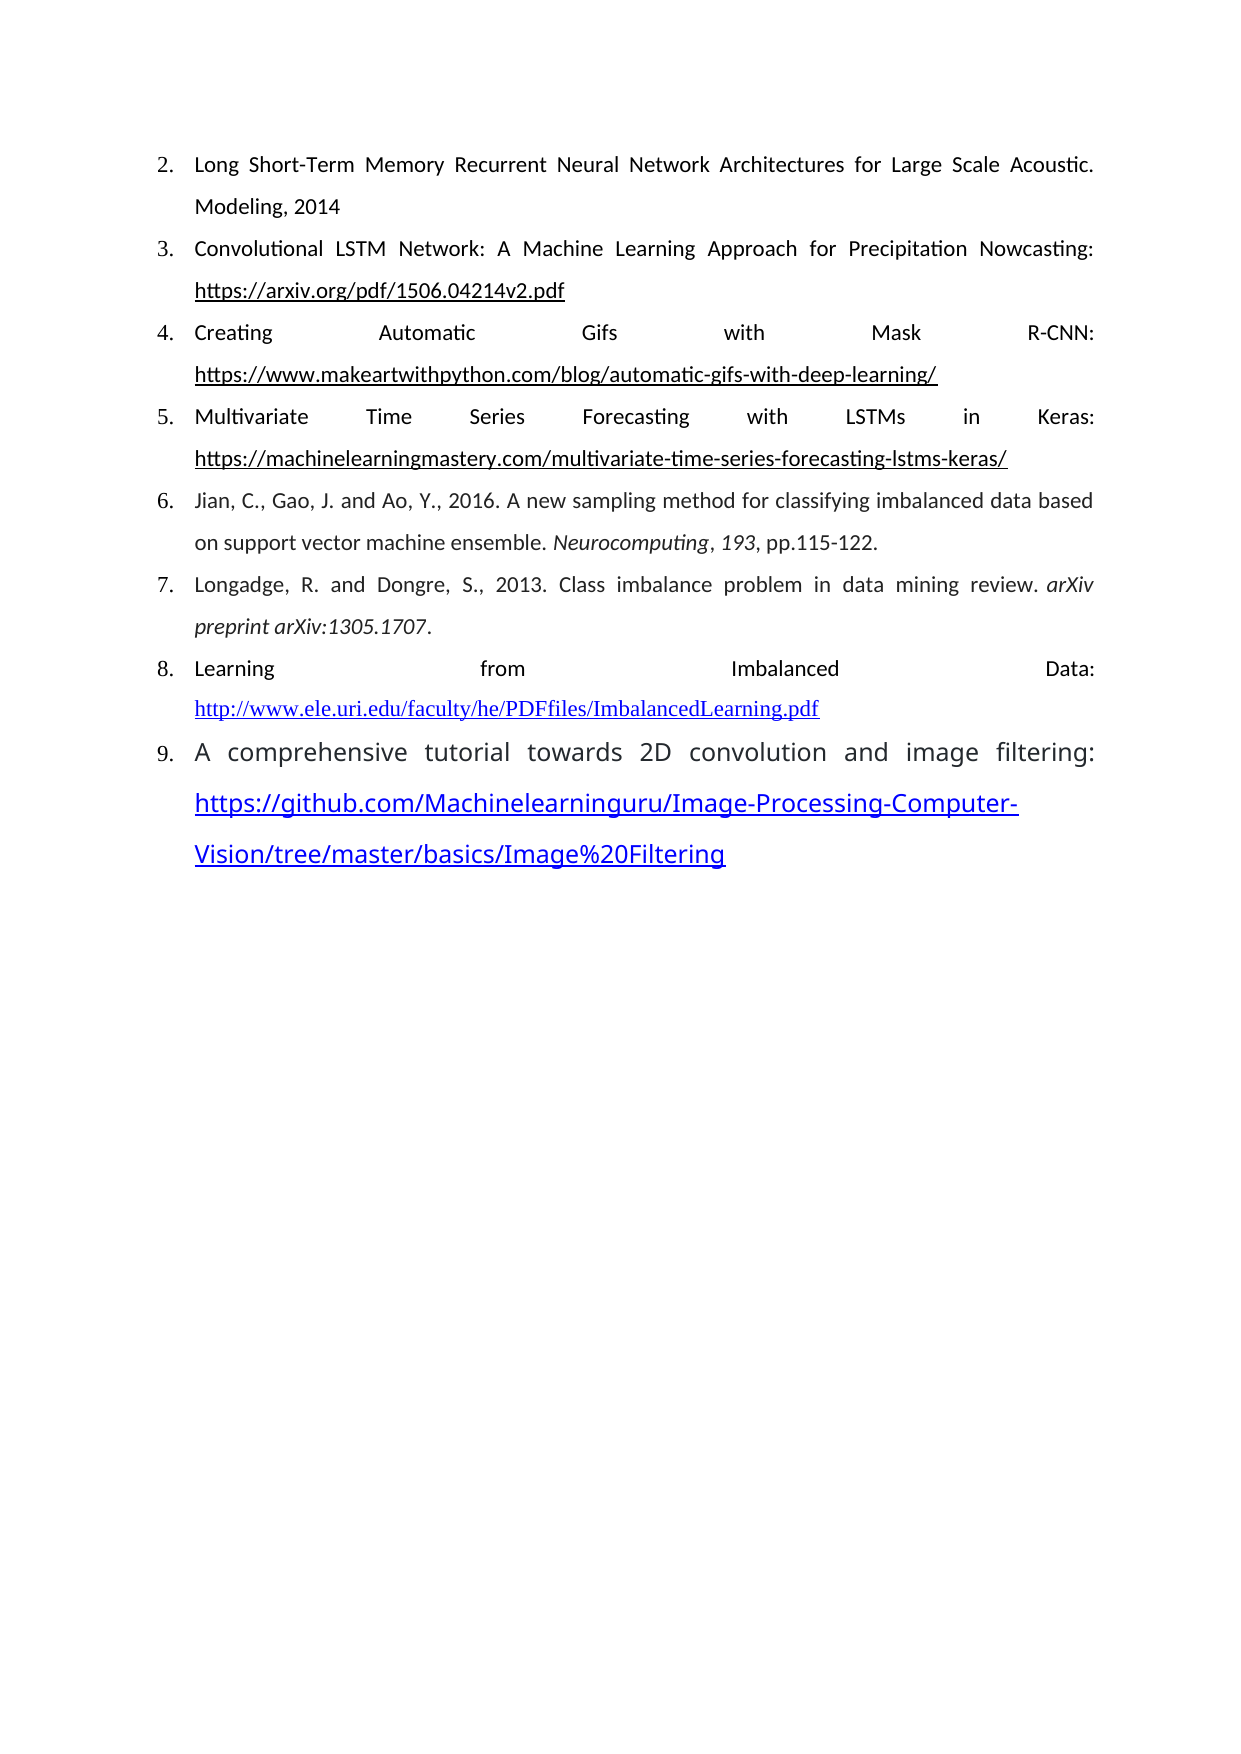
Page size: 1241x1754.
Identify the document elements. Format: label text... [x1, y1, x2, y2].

list Long Short-Term Memory Recurrent Neural Network Architectures for Large Scale Acoustic. Modeling, 2014 [157, 150, 1096, 220]
list Learning from Imbalanced Data: http://www.ele.uri.edu/faculty/he/PDFfiles/ImbalancedLearning.pdf [157, 654, 1096, 721]
list A comprehensive tutorial towards 2D convolution and image filtering: https://github.com/Machinelearninguru/Image-Processing-Computer-Vision/tree/master/basics/Image%20Filtering [157, 734, 1096, 871]
list Longadge, R. and Dongre, S., 2013. Class imbalance problem in data mining review. arXiv preprint arXiv:1305.1707. [157, 570, 1096, 640]
list Creating Automatic Gifs with Mask R-CNN: https://www.makeartwithpython.com/blog/automatic-gifs-with-deep-learning/ [157, 318, 1096, 388]
list Jian, C., Gao, J. and Ao, Y., 2016. A new sampling method for classifying imbalanced data based on support vector machine ensemble. Neurocomputing, 193, pp.115-122. [157, 486, 1096, 556]
list Multivariate Time Series Forecasting with LSTMs in Keras: https://machinelearningmastery.com/multivariate-time-series-forecasting-lstms-keras/ [157, 402, 1096, 472]
list Convolutional LSTM Network: A Machine Learning Approach for Precipitation Nowcasting: https://arxiv.org/pdf/1506.04214v2.pdf [157, 234, 1096, 304]
